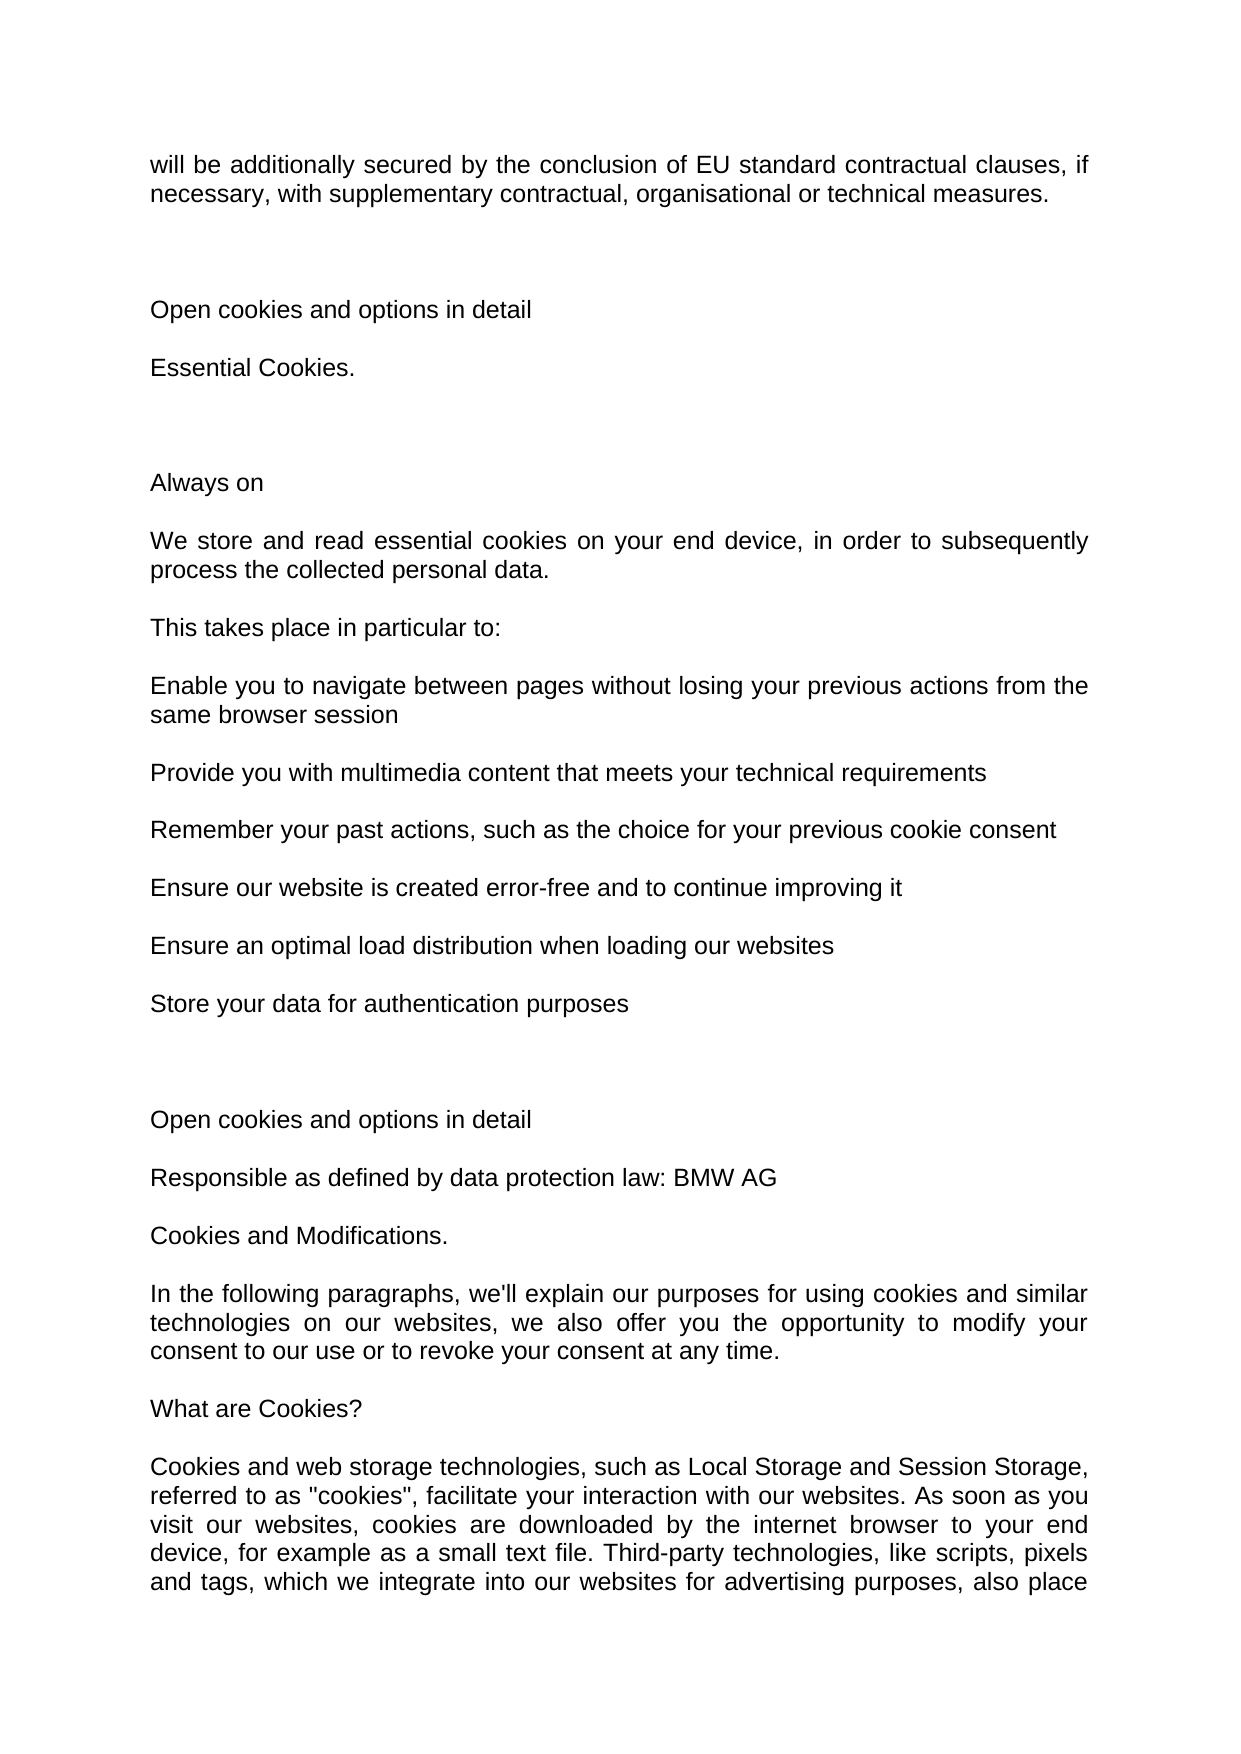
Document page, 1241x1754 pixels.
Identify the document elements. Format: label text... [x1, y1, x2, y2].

text What are Cookies? [150, 1394, 1090, 1423]
text In the following paragraphs, we'll explain our purposes for using cookies and similar technologies on our websites, we also offer you the opportunity to modify your consent to our use or to revoke your consent at any time. [150, 1279, 1090, 1365]
text Store your data for authentication purposes [150, 989, 1090, 1018]
text Cookies and Modifications. [150, 1221, 1090, 1249]
text Enable you to navigate between pages without losing your previous actions from the same browser session [150, 671, 1090, 728]
text Essential Cookies. [150, 352, 1090, 381]
text Ensure an optimal load distribution when loading our websites [150, 931, 1090, 960]
text We store and read essential cookies on your end device, in order to subsequently process the collected personal data. [150, 526, 1090, 584]
text Ensure our website is created error-free and to continue improving it [150, 873, 1090, 902]
text Responsible as defined by data protection law: BMW AG [150, 1163, 1090, 1192]
text Remember your past actions, such as the choice for your previous cookie consent [150, 815, 1090, 844]
text This takes place in particular to: [150, 613, 1090, 642]
text Provide you with multimedia content that meets your technical requirements [150, 757, 1090, 786]
text Open cookies and options in detail [150, 1105, 1090, 1134]
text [150, 1452, 1090, 1596]
text Always on [150, 468, 1090, 497]
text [150, 150, 1090, 207]
text Open cookies and options in detail [150, 294, 1090, 323]
